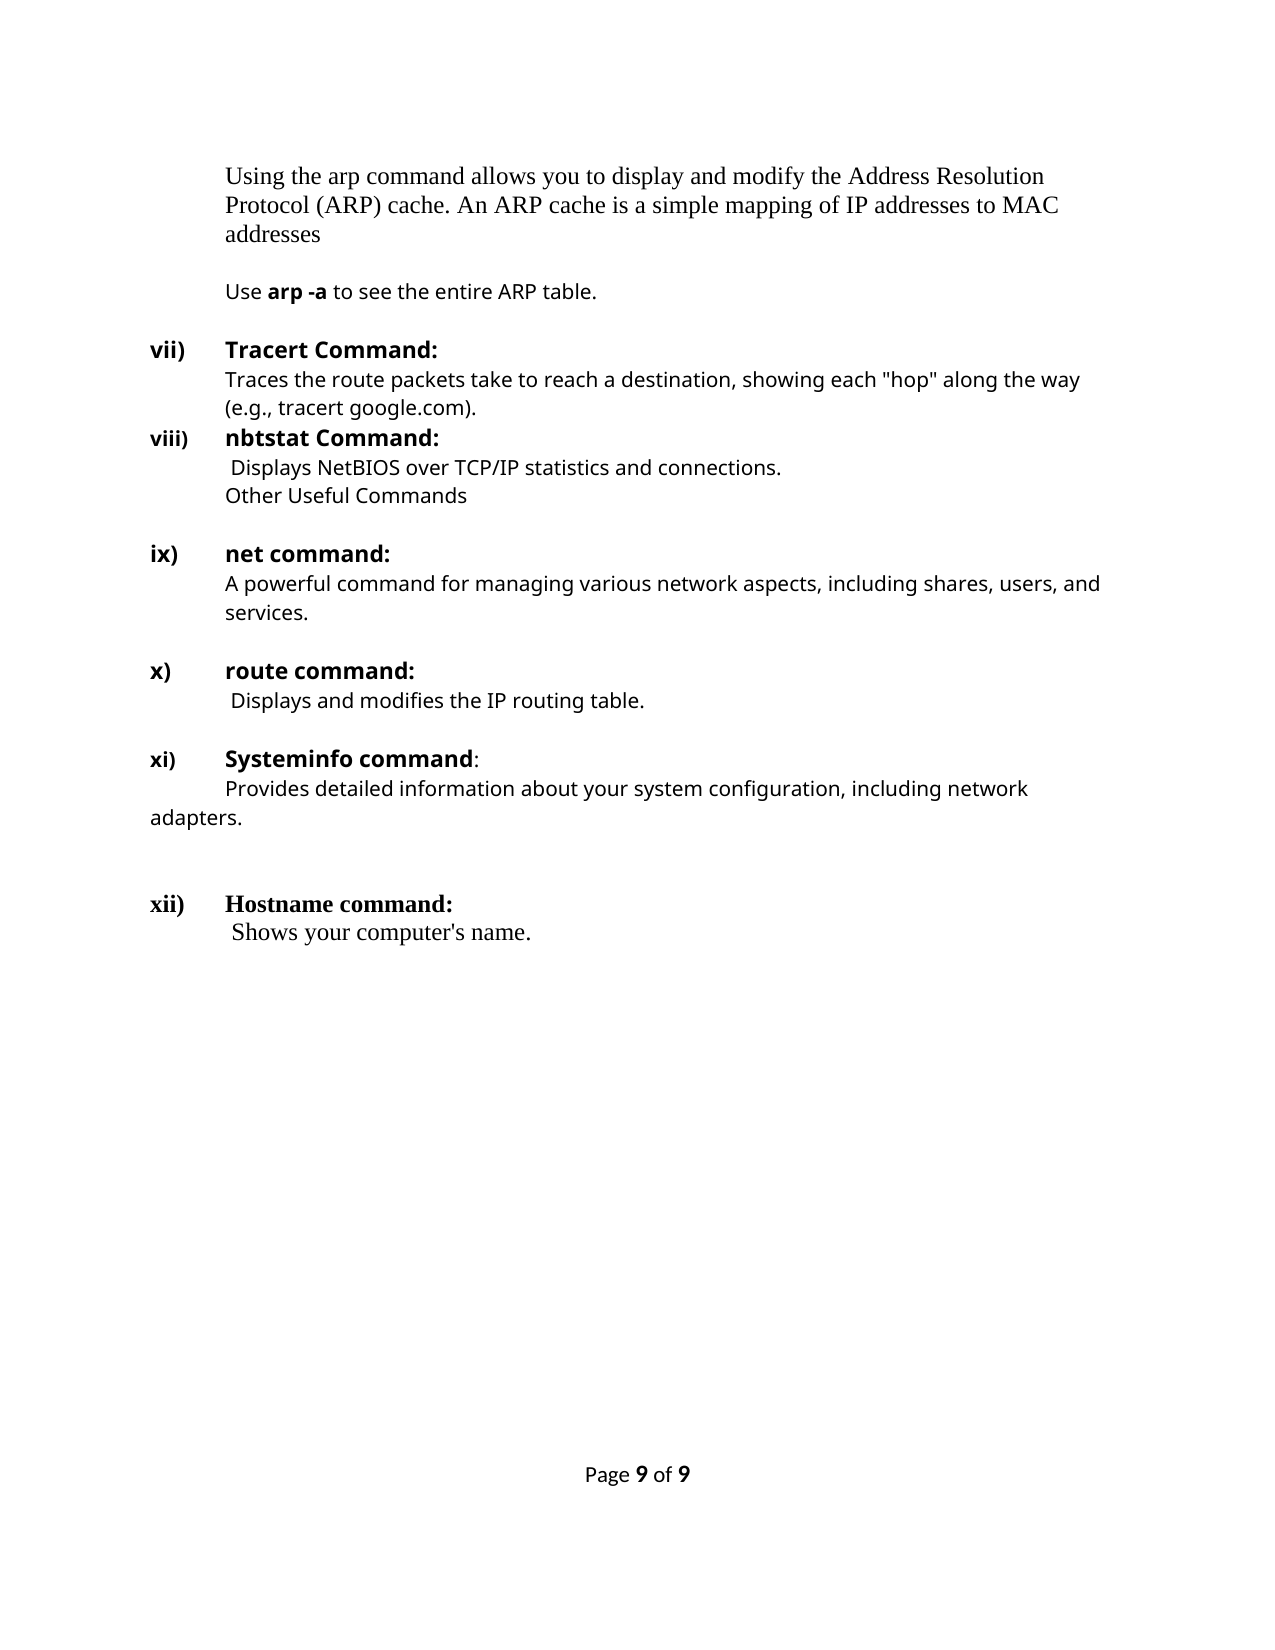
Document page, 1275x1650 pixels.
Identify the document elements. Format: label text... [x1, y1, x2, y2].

text Displays NetBIOS over TCP/IP statistics and connections. [150, 453, 1125, 481]
list net command: [150, 538, 1125, 569]
text Provides detailed information about your system configuration, including network adapters. [150, 774, 1125, 831]
text Use arp -a to see the entire ARP table. [150, 277, 1125, 305]
list Shows your computer's name. [225, 917, 1125, 946]
list route command: [150, 655, 1125, 686]
list Hostname command: [150, 889, 1125, 917]
text Displays and modifies the IP routing table. [150, 686, 1125, 714]
list Other Useful Commands [225, 481, 1125, 510]
list Using the arp command allows you to display and modify the Address Resolution Protocol (ARP) cache. An ARP cache is a simple mapping of IP addresses to MAC addresses [225, 161, 1125, 248]
list Systeminfo command: [150, 743, 1125, 774]
list Tracert Command: [150, 334, 1125, 365]
list nbtstat Command: [150, 422, 1125, 453]
text Traces the route packets take to reach a destination, showing each "hop" along the way (e.g., tracert google.com). [225, 365, 1125, 422]
text A powerful command for managing various network aspects, including shares, users, and services. [225, 569, 1125, 626]
